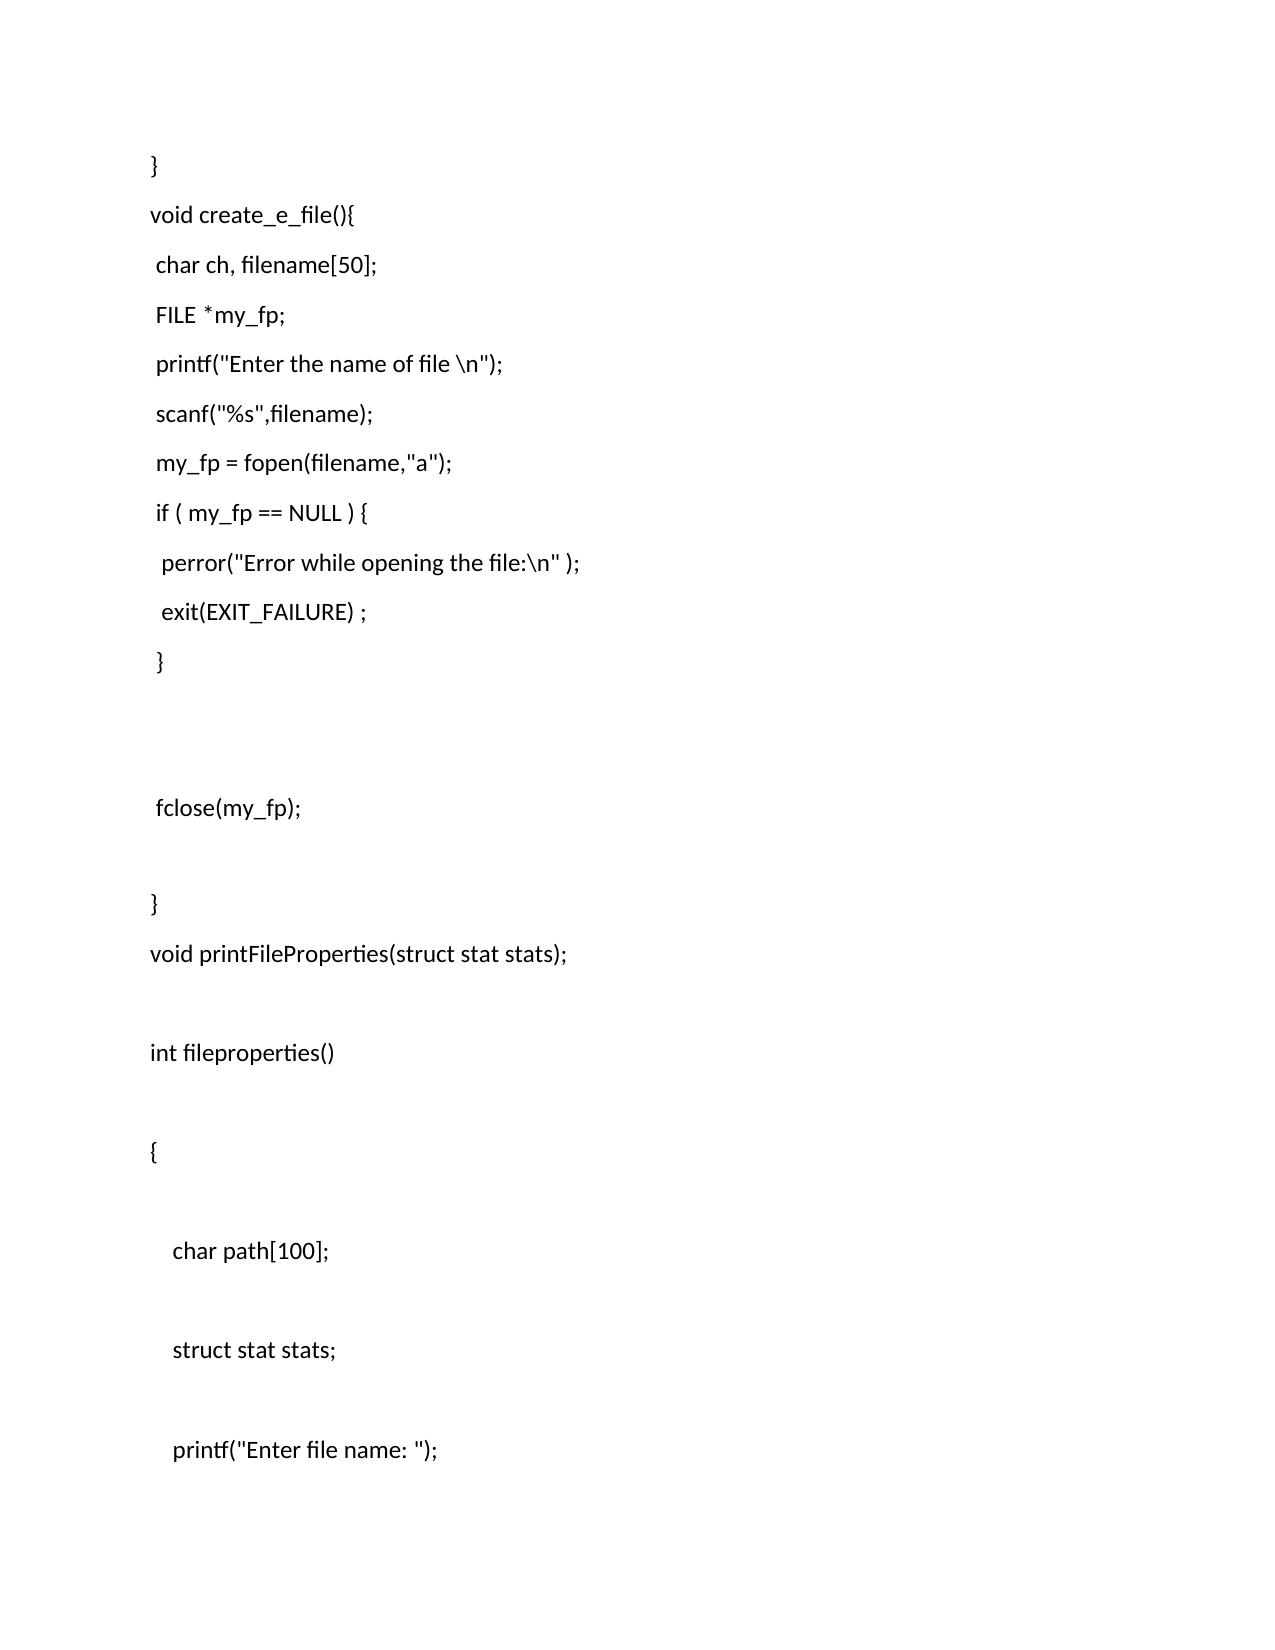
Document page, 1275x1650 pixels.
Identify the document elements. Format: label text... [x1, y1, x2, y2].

text printf("Enter file name: "); [150, 1434, 1125, 1464]
text perror("Error while opening the file:\n" ); [150, 547, 1125, 577]
text printf("Enter the name of file \n"); [150, 348, 1125, 379]
text fclose(my_fp); [150, 792, 1125, 822]
text exit(EXIT_FAILURE) ; [150, 596, 1125, 627]
text void printFileProperties(struct stat stats); [150, 938, 1125, 968]
text if ( my_fp == NULL ) { [150, 497, 1125, 528]
text } [150, 646, 1125, 676]
text char path[100]; [150, 1235, 1125, 1266]
text scanf("%s",filename); [150, 398, 1125, 428]
text my_fp = fopen(filename,"a"); [150, 447, 1125, 478]
text void create_e_file(){ [150, 199, 1125, 230]
text int fileproperties() [150, 1037, 1125, 1068]
text } [150, 888, 1125, 919]
text } [150, 150, 1125, 181]
text { [150, 1136, 1125, 1167]
text struct stat stats; [150, 1334, 1125, 1365]
text FILE *my_fp; [150, 299, 1125, 329]
text char ch, filename[50]; [150, 249, 1125, 280]
